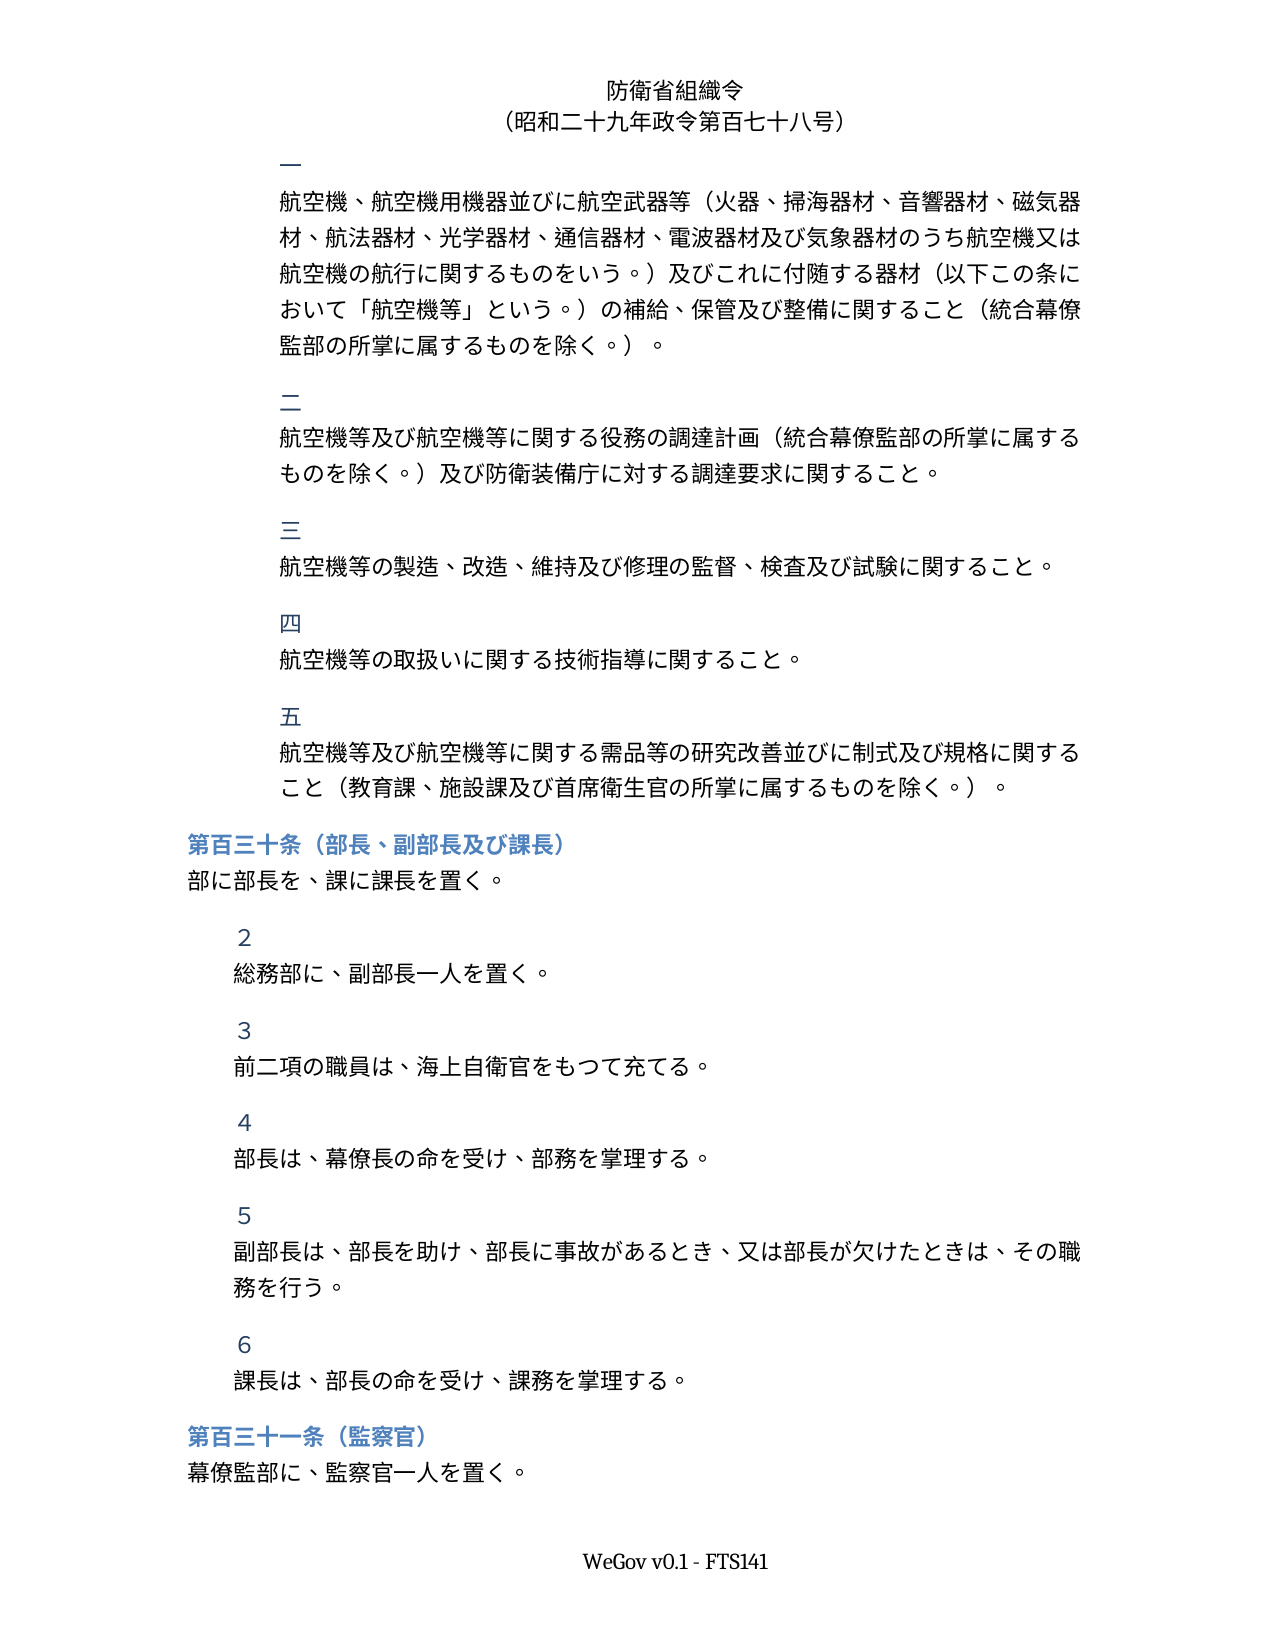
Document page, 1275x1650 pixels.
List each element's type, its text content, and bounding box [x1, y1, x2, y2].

text 前二項の職員は、海上自衛官をもつて充てる。 [233, 1051, 1087, 1082]
subtitle 二 [279, 386, 1087, 418]
subtitle ６ [233, 1329, 1087, 1360]
subtitle ４ [233, 1107, 1087, 1138]
text 課長は、部長の命を受け、課務を掌理する。 [233, 1364, 1087, 1396]
text 部長は、幕僚長の命を受け、部務を掌理する。 [233, 1143, 1087, 1174]
text 航空機等の製造、改造、維持及び修理の監督、検査及び試験に関すること。 [279, 551, 1087, 582]
text 総務部に、副部長一人を置く。 [233, 958, 1087, 989]
subtitle 三 [279, 515, 1087, 546]
text 航空機等の取扱いに関する技術指導に関すること。 [279, 644, 1087, 675]
text 幕僚監部に、監察官一人を置く。 [187, 1457, 1087, 1488]
subtitle 第百三十一条（監察官） [187, 1421, 1087, 1453]
text 航空機等及び航空機等に関する需品等の研究改善並びに制式及び規格に関すること（教育課、施設課及び首席衛生官の所掌に属するものを除く。）。 [279, 736, 1087, 804]
subtitle 一 [279, 150, 1087, 181]
subtitle 第百三十条（部長、副部長及び課長） [187, 829, 1087, 860]
subtitle ５ [233, 1200, 1087, 1231]
subtitle ２ [233, 922, 1087, 953]
subtitle 四 [279, 608, 1087, 639]
subtitle ３ [233, 1014, 1087, 1046]
text 航空機、航空機用機器並びに航空武器等（火器、掃海器材、音響器材、磁気器材、航法器材、光学器材、通信器材、電波器材及び気象器材のうち航空機又は航空機の航行に関するものをいう。）及びこれに付随する器材（以下この条において「航空機等」という。）の補給、保管及び整備に関すること（統合幕僚監部の所掌に属するものを除く。）。 [279, 186, 1087, 361]
subtitle 五 [279, 701, 1087, 732]
text 部に部長を、課に課長を置く。 [187, 865, 1087, 896]
text 副部長は、部長を助け、部長に事故があるとき、又は部長が欠けたときは、その職務を行う。 [233, 1236, 1087, 1303]
text 航空機等及び航空機等に関する役務の調達計画（統合幕僚監部の所掌に属するものを除く。）及び防衛装備庁に対する調達要求に関すること。 [279, 422, 1087, 489]
